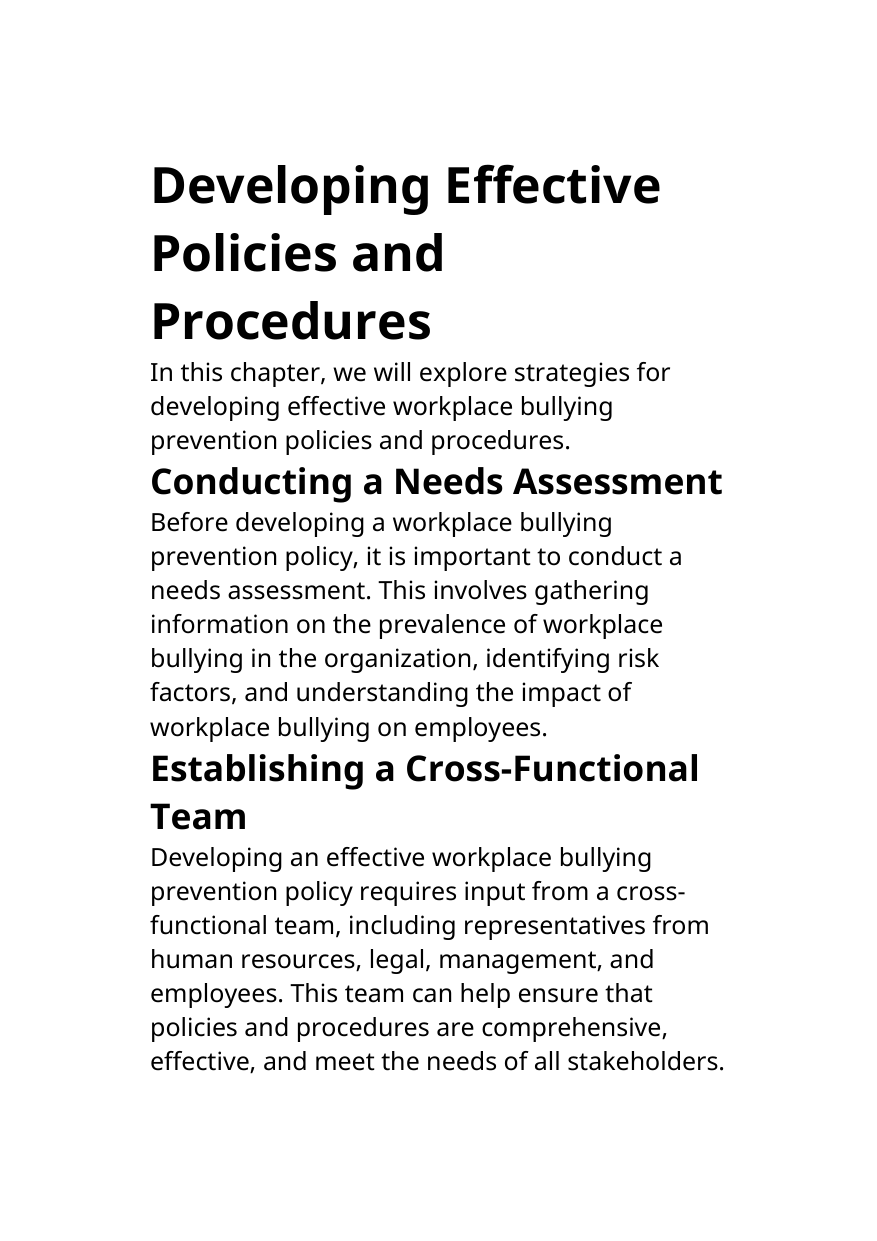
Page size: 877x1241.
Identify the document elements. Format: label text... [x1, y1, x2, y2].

text Before developing a workplace bullying prevention policy, it is important to conduct a needs assessment. This involves gathering information on the prevalence of workplace bullying in the organization, identifying risk factors, and understanding the impact of workplace bullying on employees. [150, 505, 727, 743]
subtitle Establishing a Cross-Functional Team [150, 743, 727, 840]
text In this chapter, we will explore strategies for developing effective workplace bullying prevention policies and procedures. [150, 354, 727, 457]
subtitle Conducting a Needs Assessment [150, 457, 727, 505]
text Developing an effective workplace bullying prevention policy requires input from a cross-functional team, including representatives from human resources, legal, management, and employees. This team can help ensure that policies and procedures are comprehensive, effective, and meet the needs of all stakeholders. [150, 840, 727, 1078]
subtitle Developing Effective Policies and Procedures [150, 150, 727, 354]
